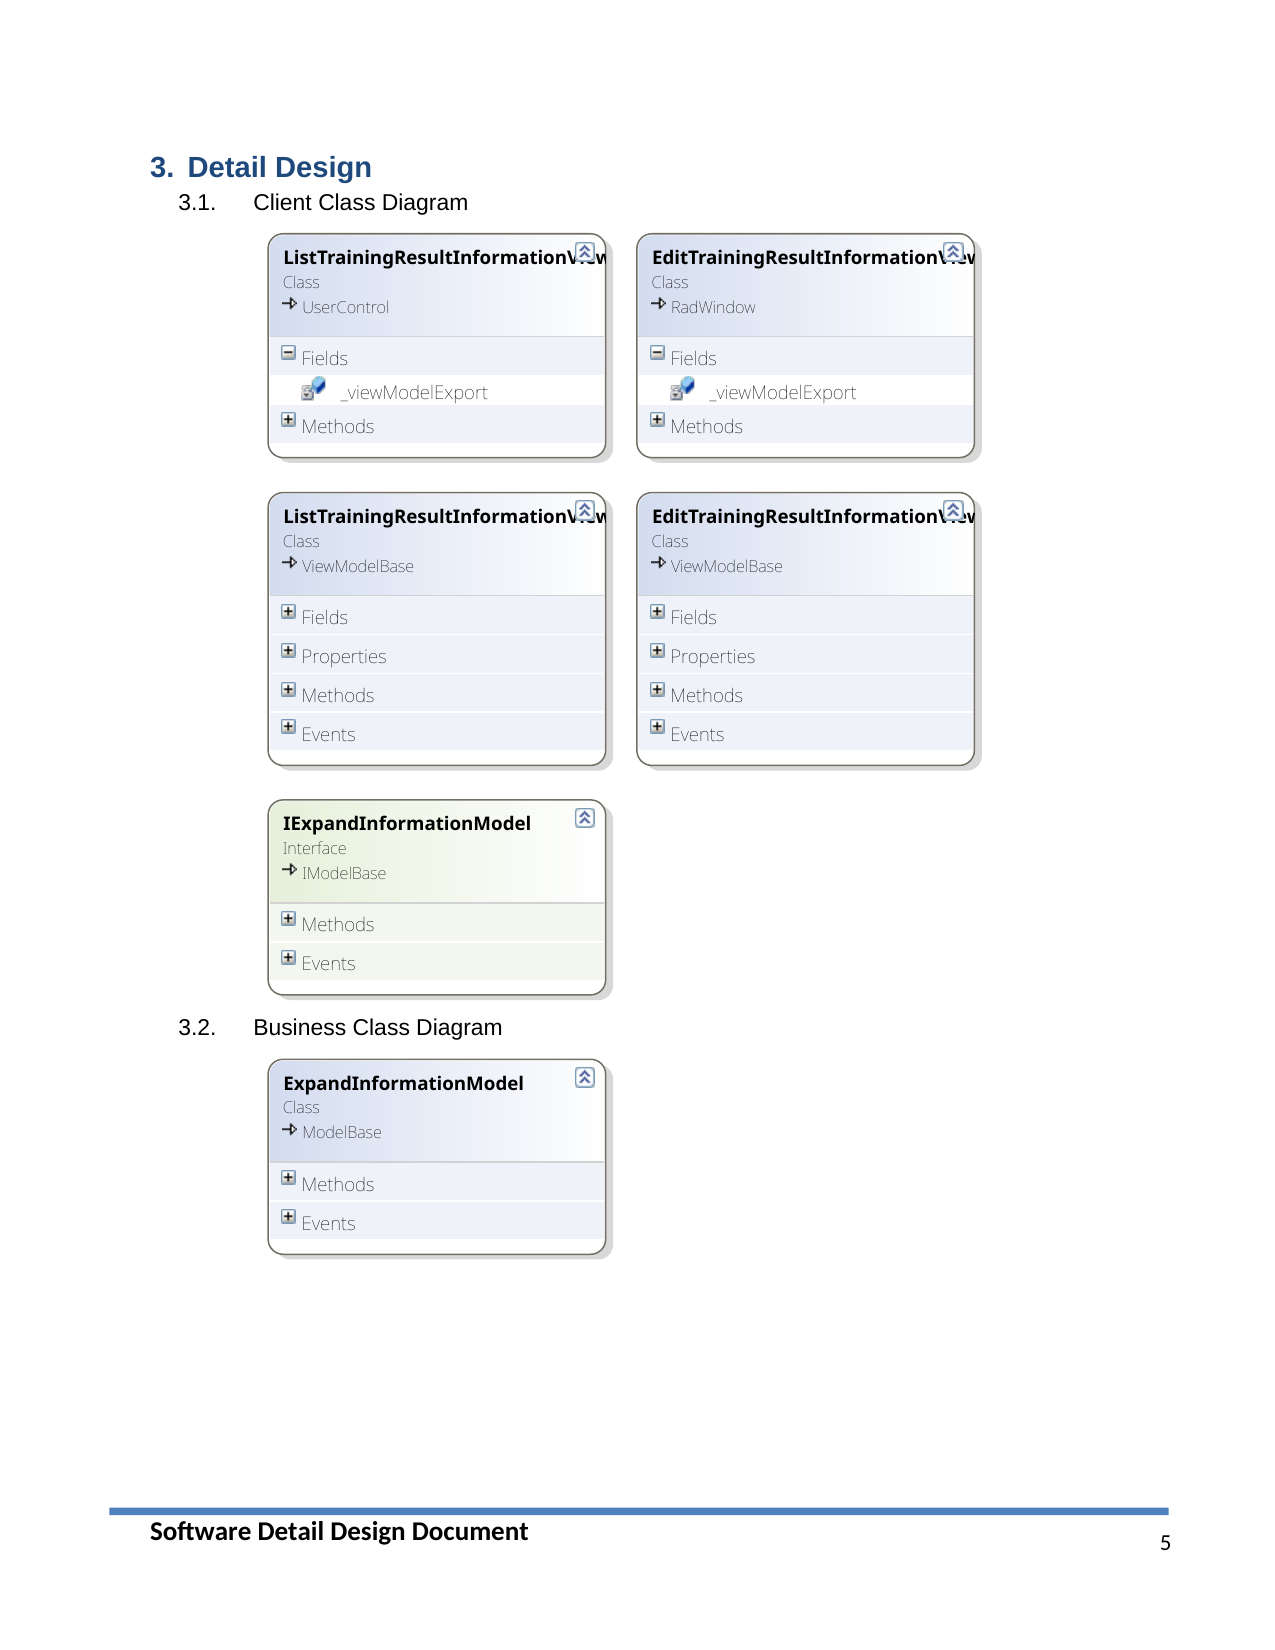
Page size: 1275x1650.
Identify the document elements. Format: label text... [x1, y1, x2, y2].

list Business Class Diagram [178, 1014, 1125, 1040]
list Client Class Diagram [178, 188, 1125, 215]
list Detail Design [150, 150, 1125, 183]
